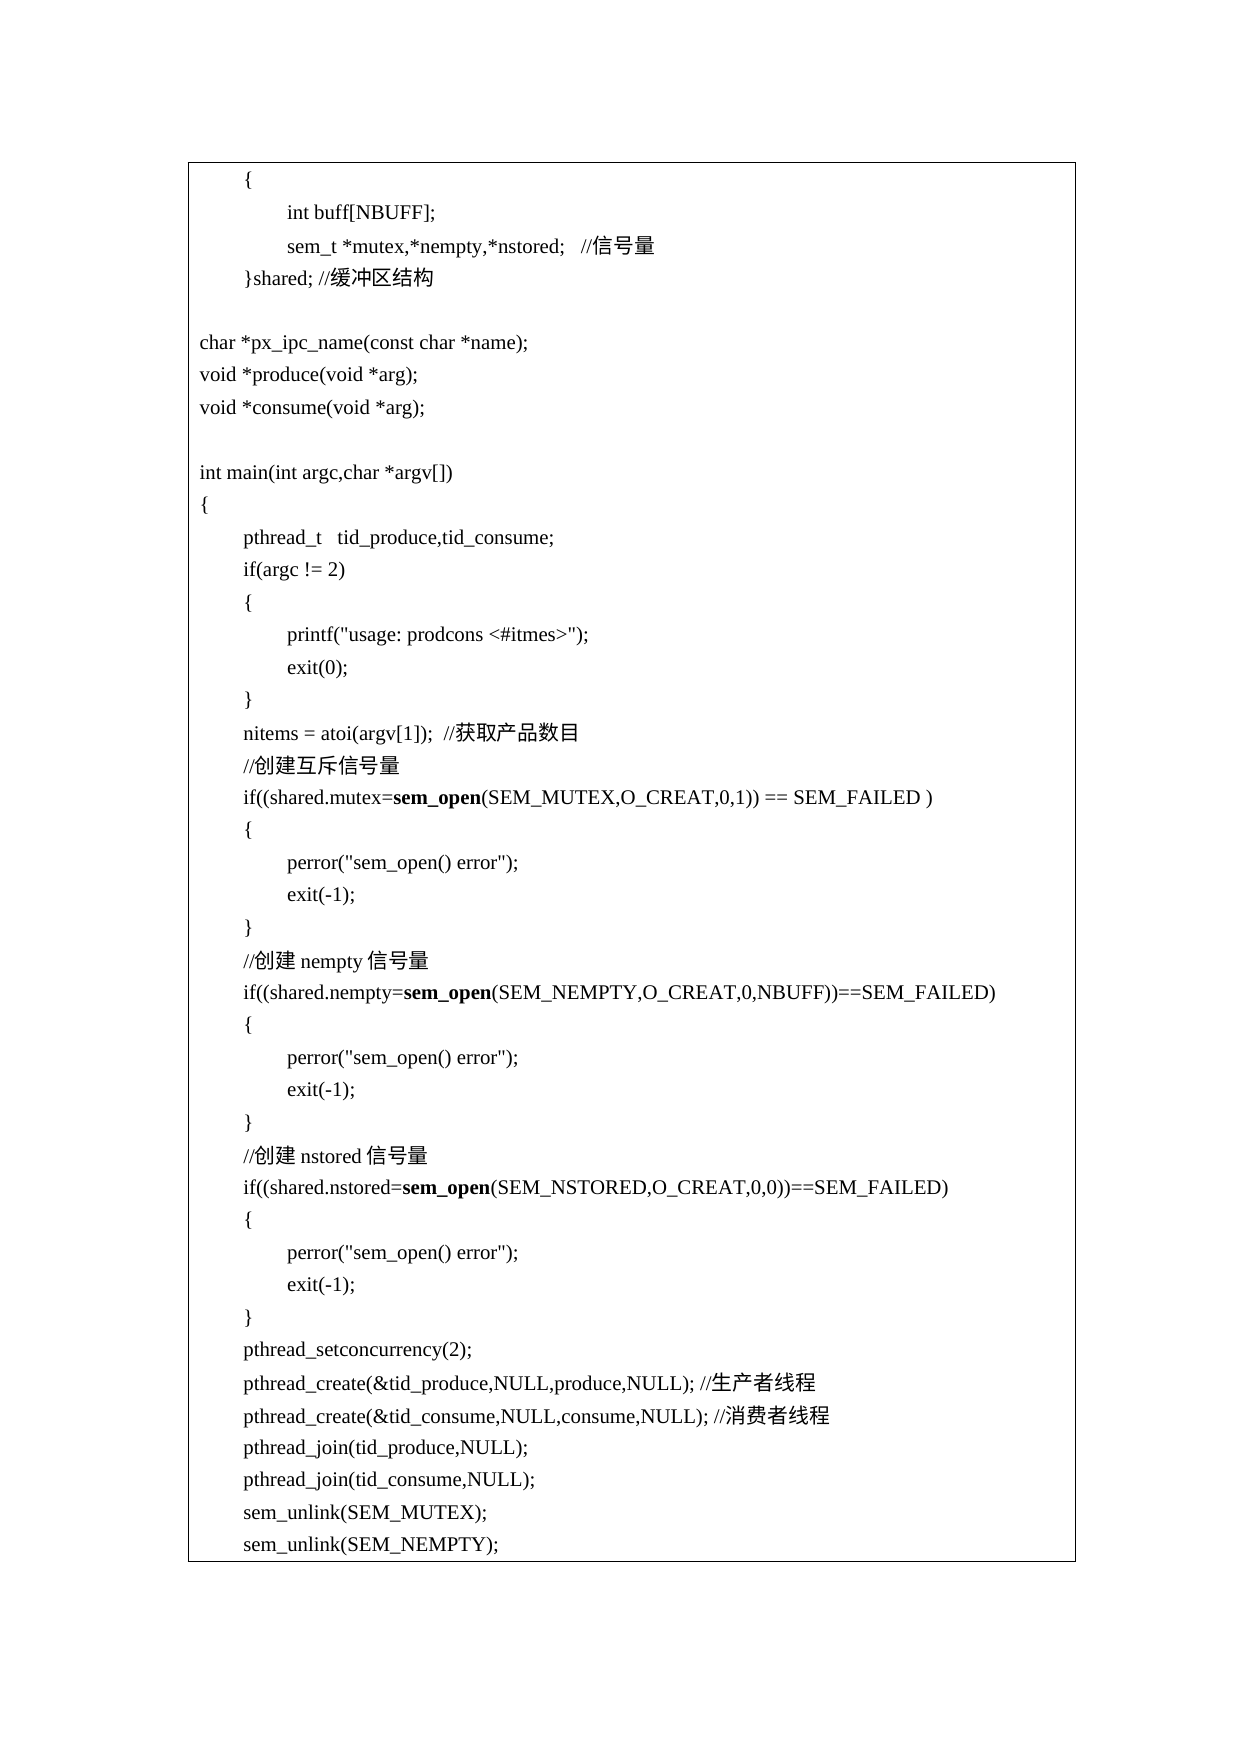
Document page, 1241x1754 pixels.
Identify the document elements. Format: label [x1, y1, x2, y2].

table_header [189, 163, 1075, 1561]
